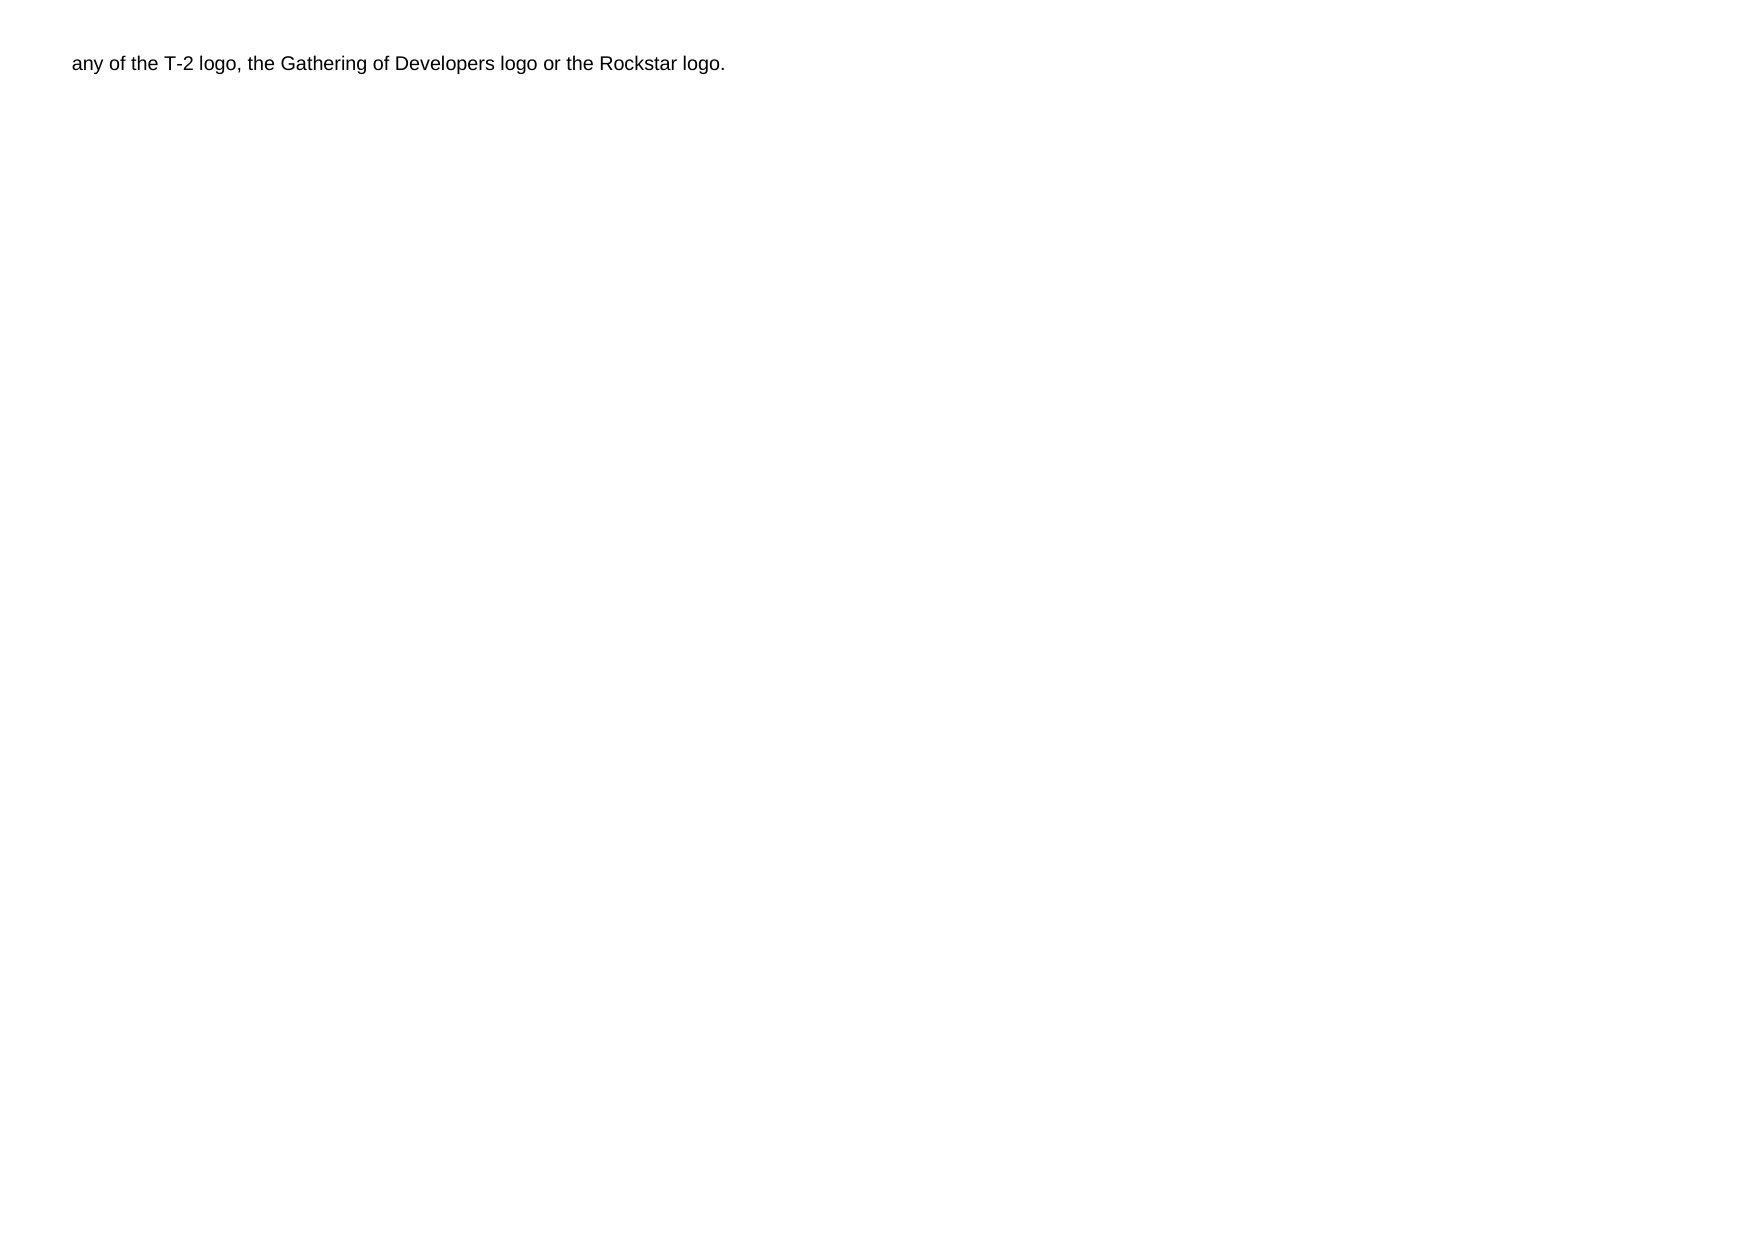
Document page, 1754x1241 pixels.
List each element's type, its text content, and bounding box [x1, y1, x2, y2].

text any of the T-2 logo, the Gathering of Developers logo or the Rockstar logo. [72, 52, 1708, 75]
